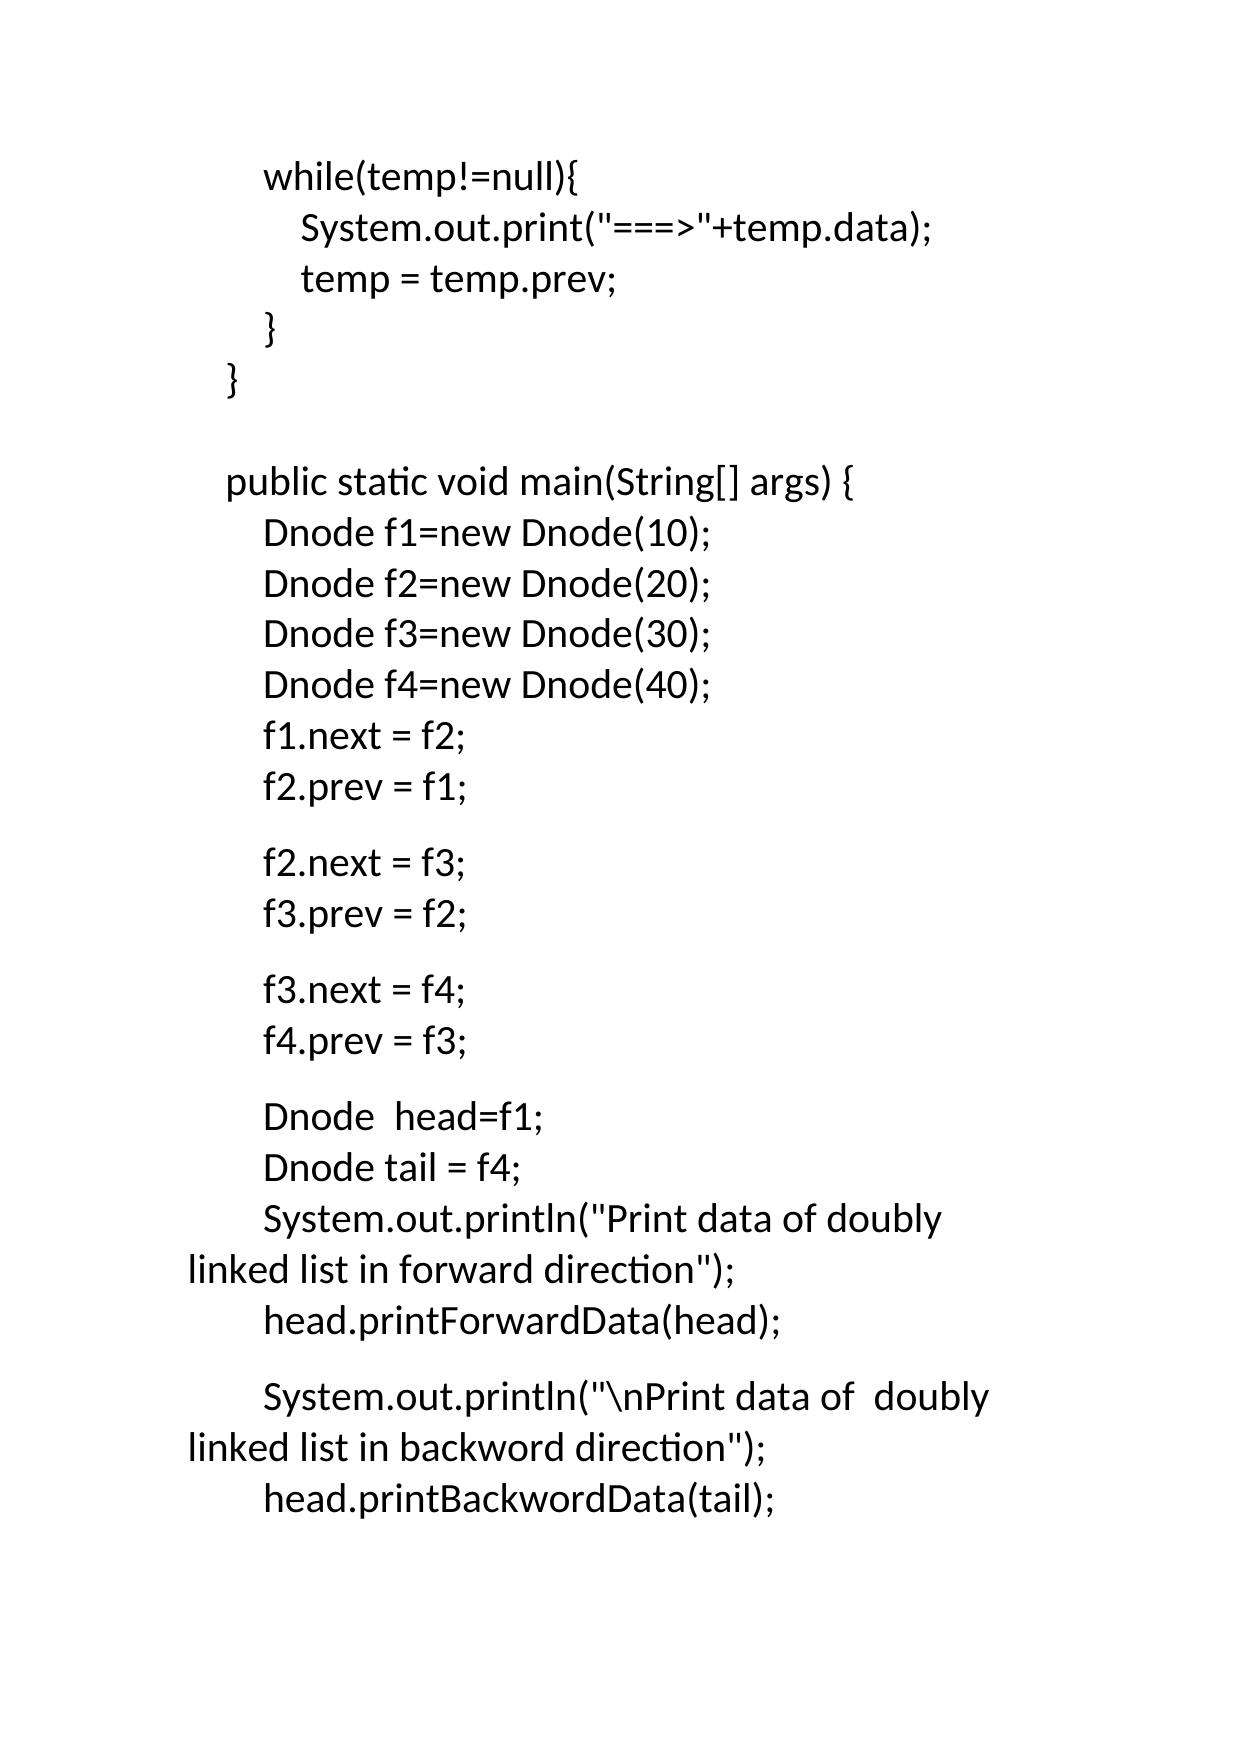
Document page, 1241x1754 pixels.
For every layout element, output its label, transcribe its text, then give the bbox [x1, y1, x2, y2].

text f3.next = f4; [187, 963, 1053, 1014]
text while(temp!=null){ [187, 150, 1053, 201]
text head.printForwardData(head); [187, 1294, 1053, 1344]
text System.out.println("\nPrint data of doubly linked list in backword direction"); [187, 1370, 1053, 1472]
text Dnode f4=new Dnode(40); [187, 658, 1053, 709]
text head.printBackwordData(tail); [187, 1472, 1053, 1522]
text f3.prev = f2; [187, 887, 1053, 938]
text } [187, 302, 1053, 353]
text Dnode f2=new Dnode(20); [187, 557, 1053, 607]
text } [187, 353, 1053, 404]
text public static void main(String[] args) { [187, 455, 1053, 506]
text Dnode tail = f4; [187, 1141, 1053, 1192]
text Dnode f1=new Dnode(10); [187, 506, 1053, 557]
text Dnode f3=new Dnode(30); [187, 607, 1053, 658]
text f4.prev = f3; [187, 1014, 1053, 1065]
text f2.prev = f1; [187, 760, 1053, 811]
text temp = temp.prev; [187, 252, 1053, 302]
text f2.next = f3; [187, 836, 1053, 887]
text f1.next = f2; [187, 709, 1053, 760]
text Dnode head=f1; [187, 1090, 1053, 1141]
text System.out.println("Print data of doubly linked list in forward direction"); [187, 1192, 1053, 1294]
text System.out.print("===>"+temp.data); [187, 201, 1053, 252]
